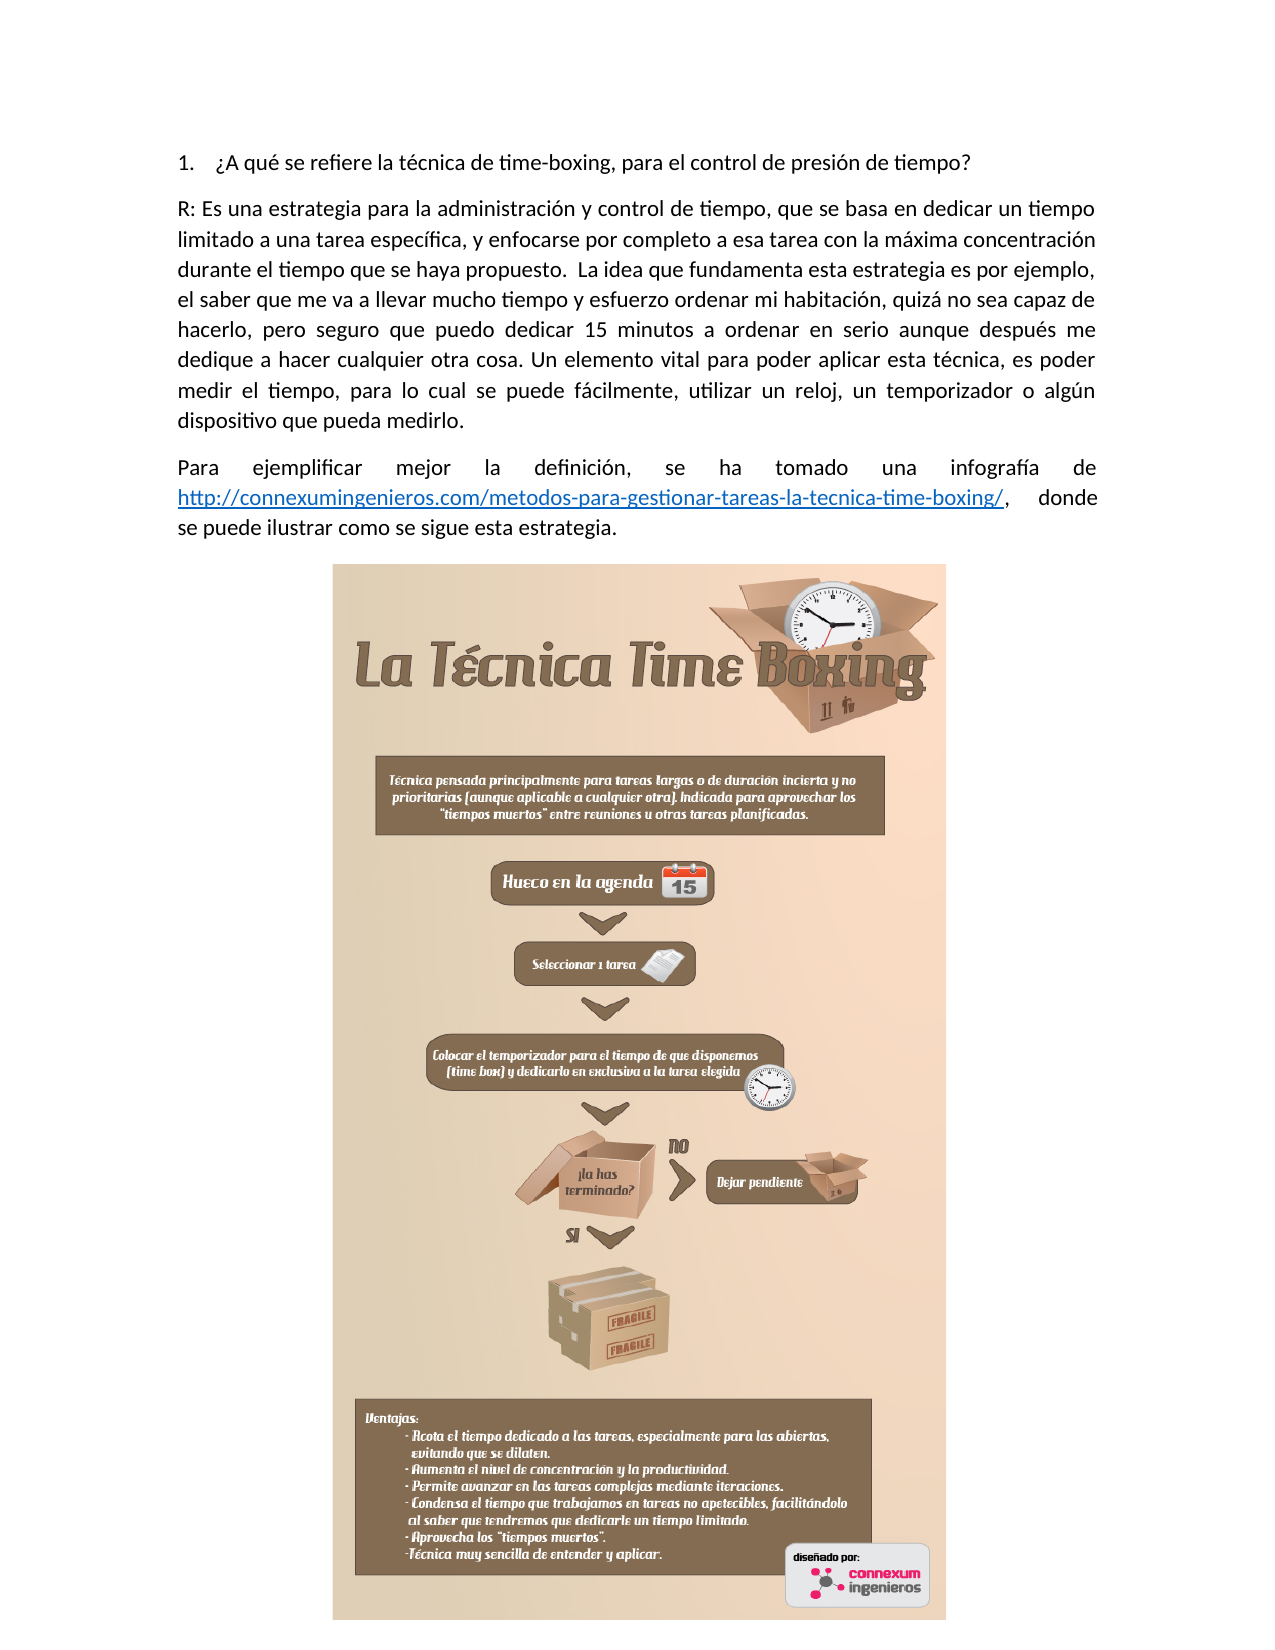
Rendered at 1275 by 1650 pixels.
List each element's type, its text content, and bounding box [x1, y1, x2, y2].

text R: Es una estrategia para la administración y control de tiempo, que se basa en dedicar un tiempo limitado a una tarea específica, y enfocarse por completo a esa tarea con la máxima concentración durante el tiempo que se haya propuesto. La idea que fundamenta esta estrategia es por ejemplo, el saber que me va a llevar mucho tiempo y esfuerzo ordenar mi habitación, quizá no sea capaz de hacerlo, pero seguro que puedo dedicar 15 minutos a ordenar en serio aunque después me dedique a hacer cualquier otra cosa. Un elemento vital para poder aplicar esta técnica, es poder medir el tiempo, para lo cual se puede fácilmente, utilizar un reloj, un temporizador o algún dispositivo que pueda medirlo. [177, 194, 1098, 434]
list ¿A qué se refiere la técnica de time-boxing, para el control de presión de tiempo? [177, 148, 1098, 176]
picture [332, 564, 947, 1620]
text Para ejemplificar mejor la definición, se ha tomado una infografía de http://connexumingenieros.com/metodos-para-gestionar-tareas-la-tecnica-time-boxing/, donde se puede ilustrar como se sigue esta estrategia. [177, 453, 1098, 541]
